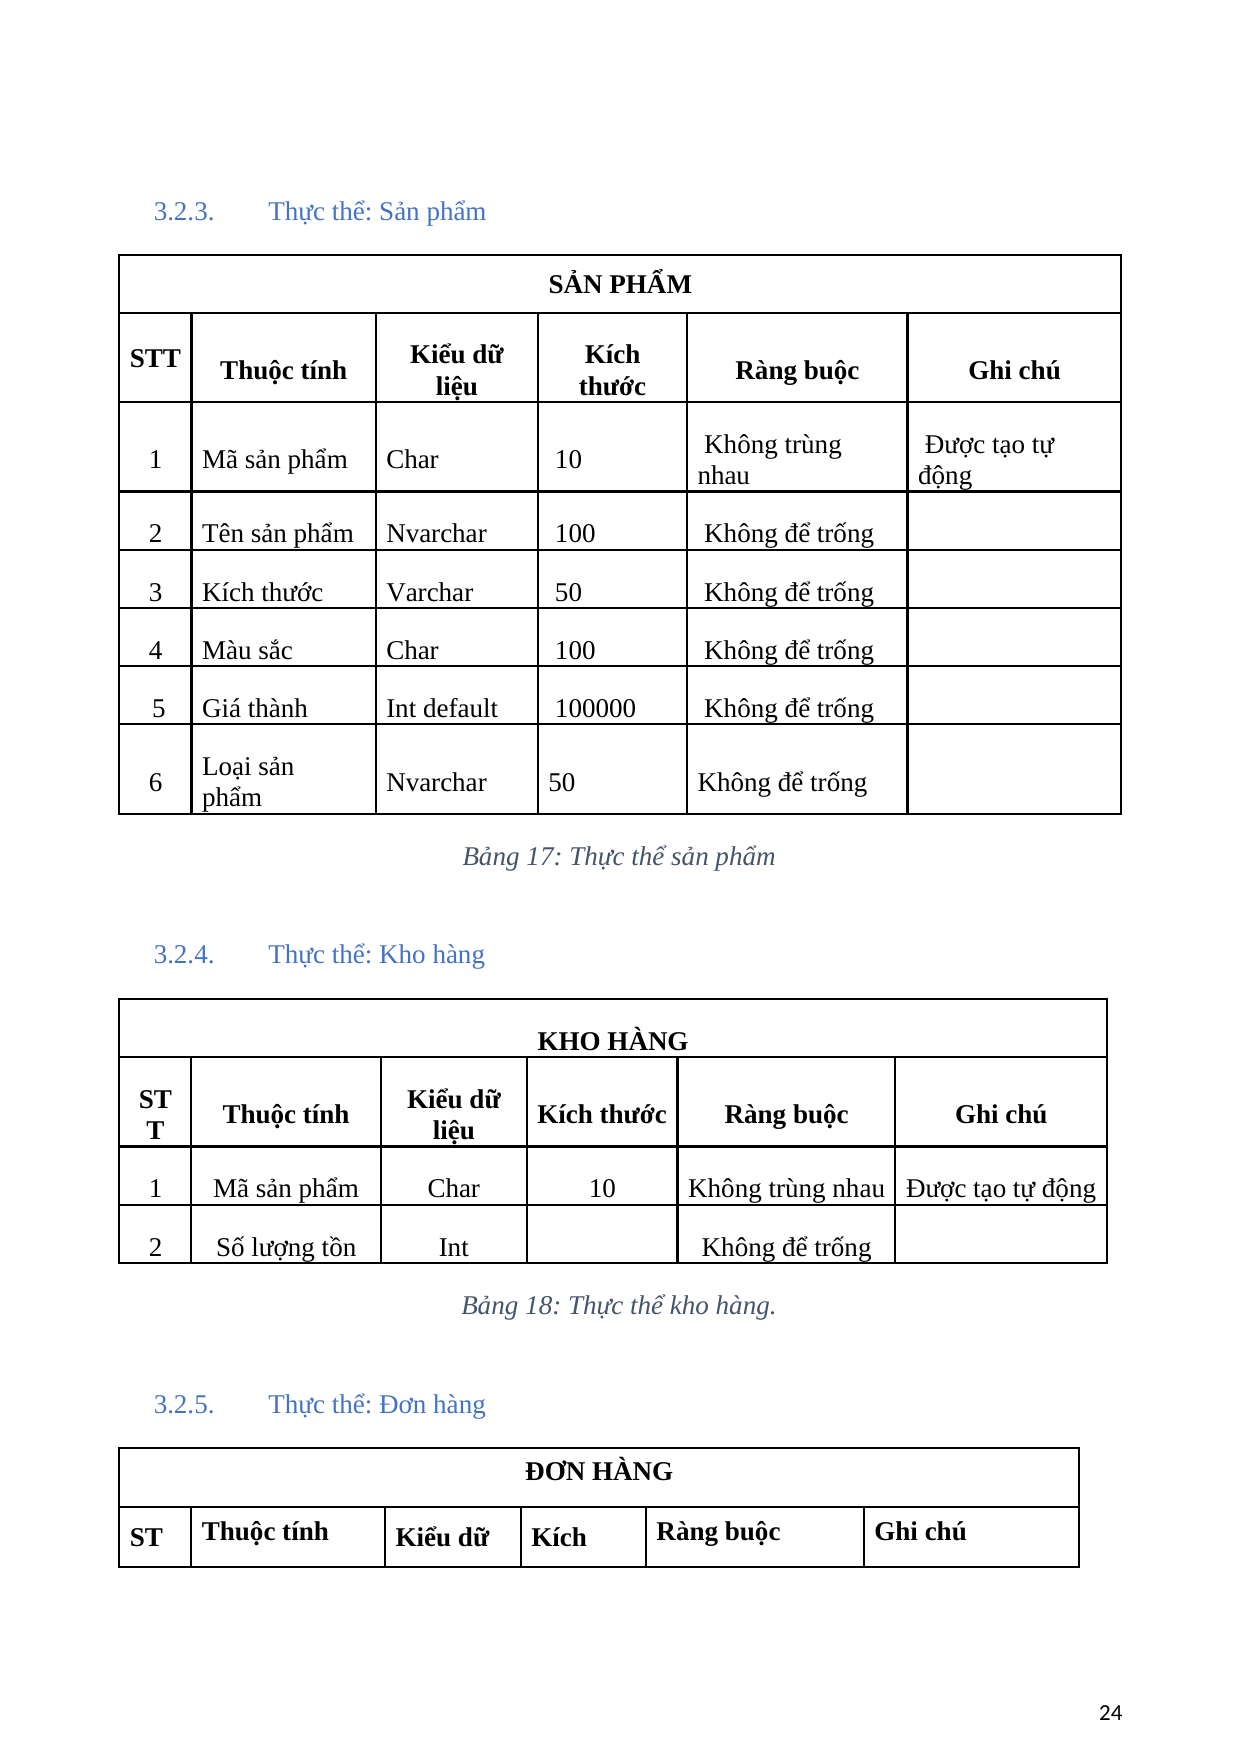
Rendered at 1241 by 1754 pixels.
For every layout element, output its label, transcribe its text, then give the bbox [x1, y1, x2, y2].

table_cell Màu sắc [193, 609, 375, 665]
table_cell Mã sản phẩm [193, 403, 375, 490]
table_cell [909, 667, 1120, 723]
table_cell Ràng buộc [647, 1508, 863, 1566]
table_cell Kiểu dữ liệu [386, 1508, 520, 1566]
table_cell STT [120, 1508, 190, 1566]
subtitle Thực thể: Đơn hàng [118, 1388, 1122, 1419]
table_cell Không để trống [679, 1206, 894, 1262]
table_cell Kích thước [528, 1058, 676, 1145]
table_cell Kiểu dữ liệu [382, 1058, 526, 1145]
table_cell Được tạo tự động [896, 1148, 1106, 1203]
table_cell [528, 1206, 676, 1262]
table_cell Int default [377, 667, 537, 723]
table_cell Kích thước [193, 551, 375, 607]
table_cell 50 [539, 725, 686, 813]
subtitle Thực thể: Kho hàng [118, 938, 1122, 970]
table_cell Ràng buộc [679, 1058, 894, 1145]
table_cell Nvarchar [377, 725, 537, 813]
table_cell Thuộc tính [193, 314, 375, 401]
table_cell 2 [120, 1206, 190, 1262]
table_cell [909, 551, 1120, 607]
table_cell 10 [539, 403, 686, 490]
table_cell Không để trống [688, 551, 906, 607]
table_cell Được tạo tự động [909, 403, 1120, 490]
table_cell Char [377, 609, 537, 665]
table_cell 2 [120, 493, 190, 548]
text Bảng 18: Thực thể kho hàng. [118, 1289, 1122, 1320]
table_cell Ràng buộc [688, 314, 906, 401]
table_cell STT [120, 314, 190, 401]
table_cell Không để trống [688, 667, 906, 723]
table_header ĐƠN HÀNG [120, 1449, 1078, 1506]
table_cell Thuộc tính [192, 1508, 384, 1566]
table_cell Varchar [377, 551, 537, 607]
text Bảng 17: Thực thể sản phẩm [118, 840, 1122, 871]
subtitle Thực thể: Sản phẩm [118, 194, 1122, 226]
table_cell Thuộc tính [192, 1058, 380, 1145]
table_cell Tên sản phẩm [193, 493, 375, 548]
table_cell 1 [120, 1148, 190, 1203]
table_cell Số lượng tồn [192, 1206, 380, 1262]
table_cell Char [377, 403, 537, 490]
table_cell Loại sản phẩm [193, 725, 375, 813]
table_cell Không để trống [688, 493, 906, 548]
table_cell [896, 1206, 1106, 1262]
table_header SẢN PHẨM [120, 256, 1120, 312]
table_cell 6 [120, 725, 190, 813]
table_cell [909, 609, 1120, 665]
table_cell 4 [120, 609, 190, 665]
table_cell Giá thành [193, 667, 375, 723]
table_cell Nvarchar [377, 493, 537, 548]
table_cell Char [382, 1148, 526, 1203]
table_cell Không để trống [688, 725, 906, 813]
table_cell Kích thước [539, 314, 686, 401]
table_cell 100000 [539, 667, 686, 723]
table_cell 100 [539, 493, 686, 548]
table_cell Ghi chú [909, 314, 1120, 401]
table_cell 3 [120, 551, 190, 607]
table_cell Không trùng nhau [688, 403, 906, 490]
table_cell 1 [120, 403, 190, 490]
table_cell 10 [528, 1148, 676, 1203]
table_cell 50 [539, 551, 686, 607]
table_cell [909, 493, 1120, 548]
table_cell [909, 725, 1120, 813]
table_cell 5 [120, 667, 190, 723]
table_header KHO HÀNG [120, 1000, 1106, 1056]
table_cell Ghi chú [896, 1058, 1106, 1145]
table_cell Kiểu dữ liệu [377, 314, 537, 401]
table_cell Kích thước [522, 1508, 645, 1566]
table_cell Ghi chú [865, 1508, 1078, 1566]
table_cell Int [382, 1206, 526, 1262]
table_cell Không trùng nhau [679, 1148, 894, 1203]
table_cell STT [120, 1058, 190, 1145]
table_cell Mã sản phẩm [192, 1148, 380, 1203]
table_cell 100 [539, 609, 686, 665]
table_cell Không để trống [688, 609, 906, 665]
